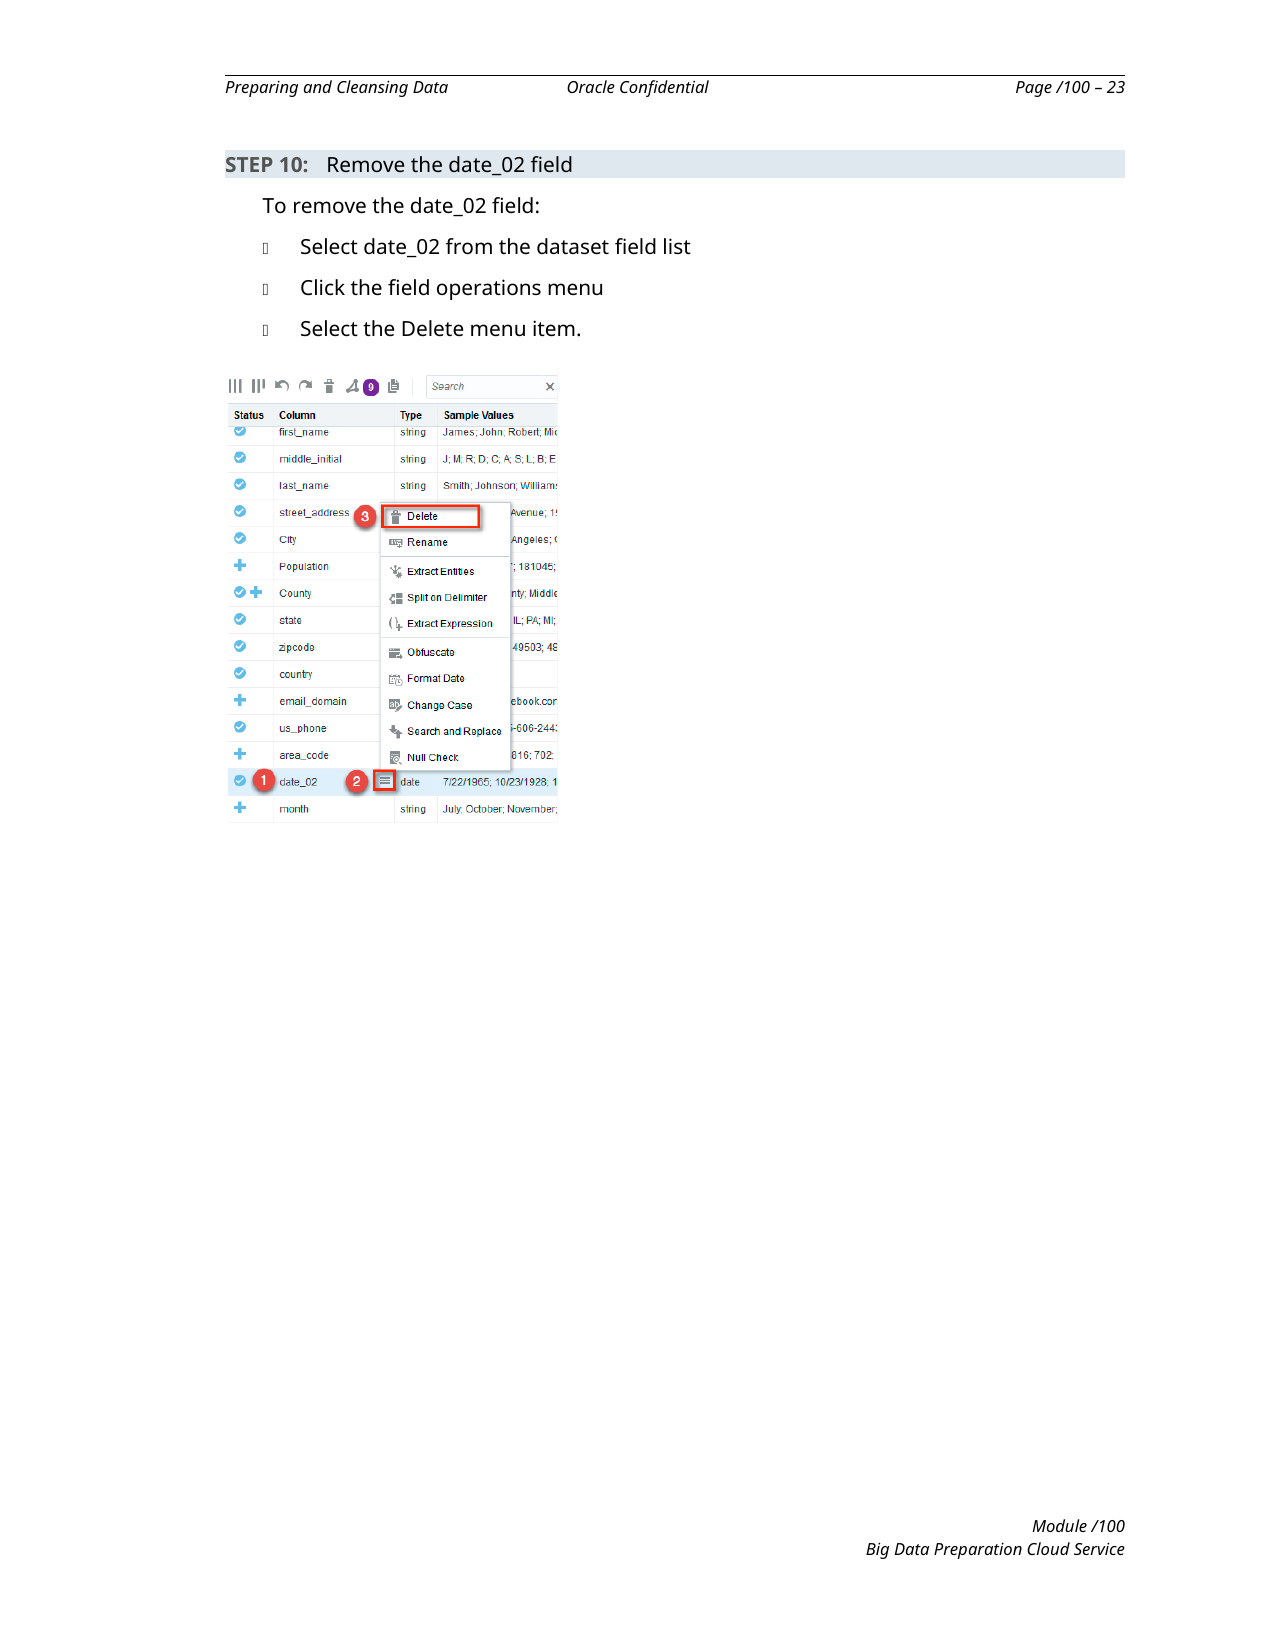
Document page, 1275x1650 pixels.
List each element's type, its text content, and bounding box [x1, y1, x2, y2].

list Select date_02 from the dataset field list [262, 232, 1125, 260]
list Click the field operations menu [262, 273, 1125, 301]
text Remove the date_02 field [225, 150, 1125, 178]
picture [225, 367, 558, 823]
list Select the Delete menu item. [262, 314, 1125, 342]
list To remove the date_02 field: [262, 191, 1125, 219]
